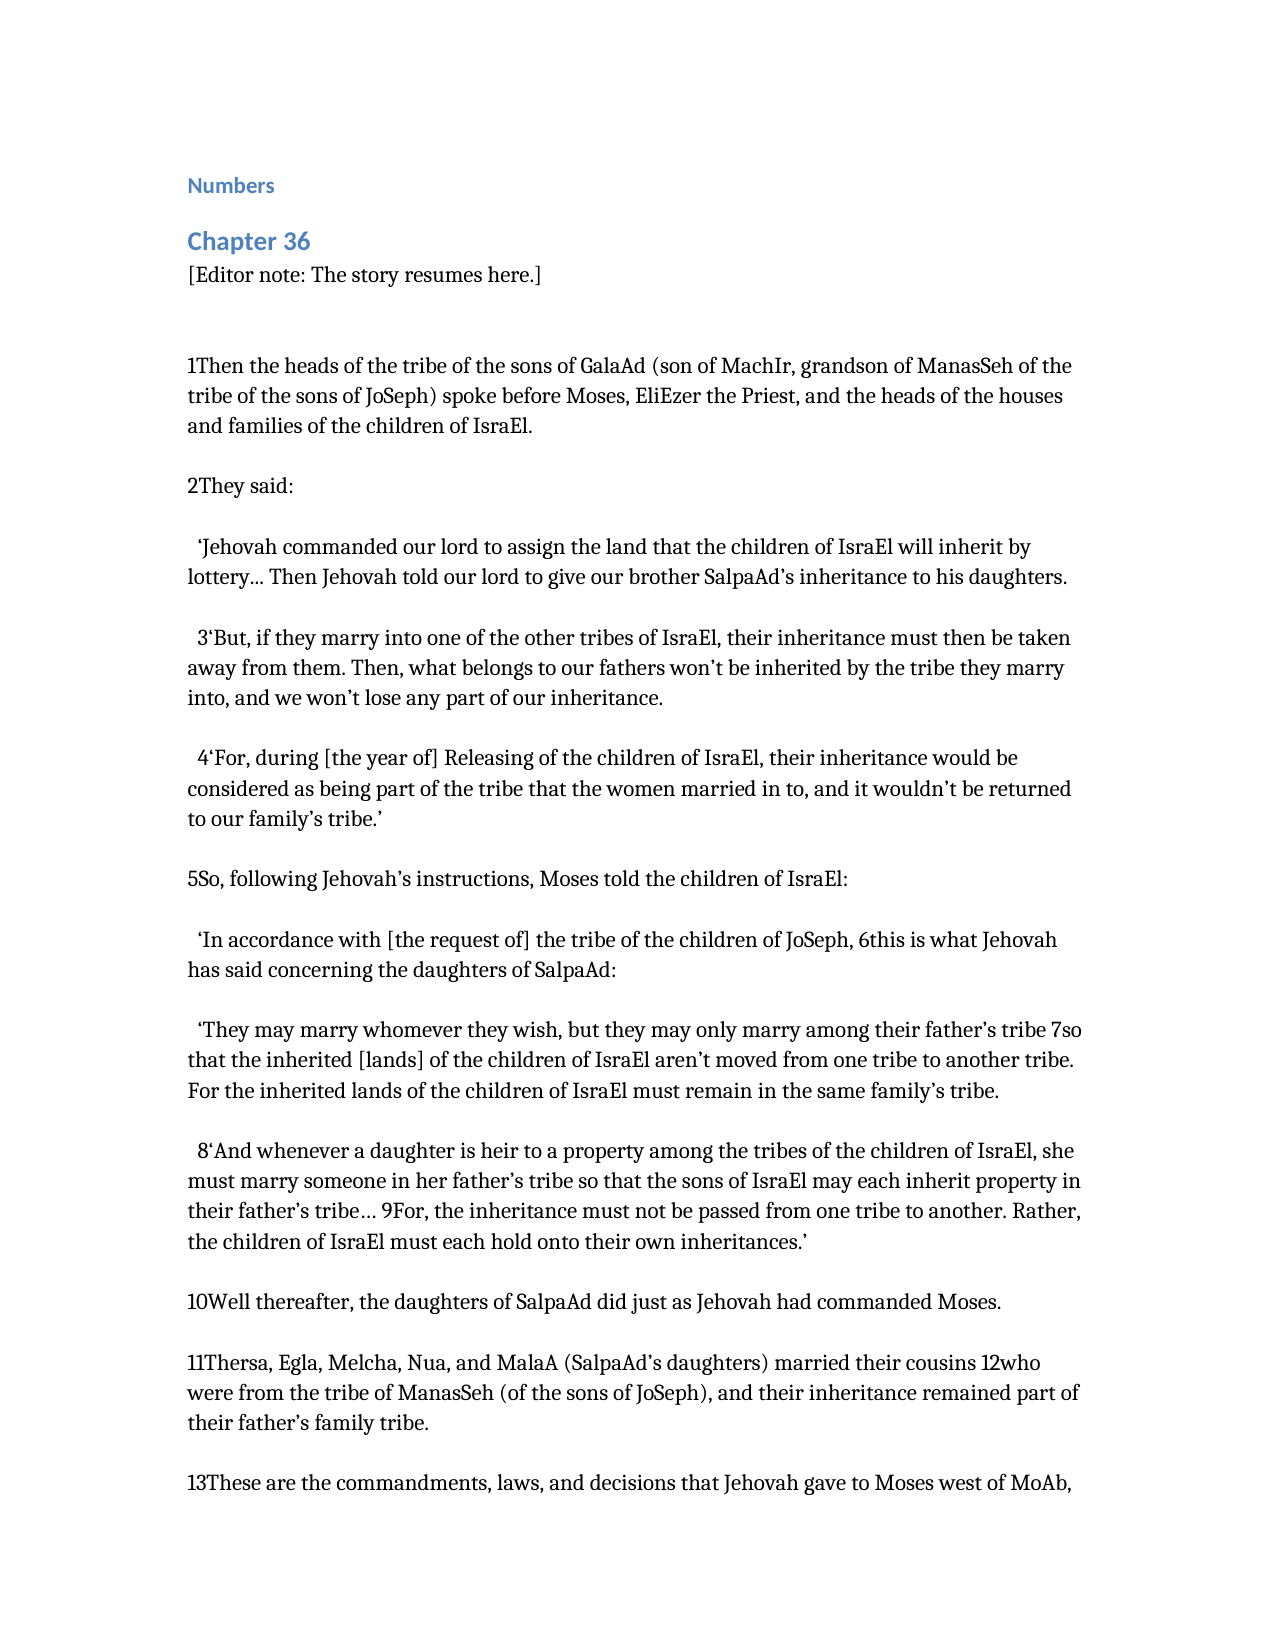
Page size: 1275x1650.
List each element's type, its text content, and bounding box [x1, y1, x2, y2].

subtitle Chapter 36 [187, 224, 1087, 257]
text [187, 262, 1087, 1496]
subtitle Numbers [187, 171, 1087, 199]
